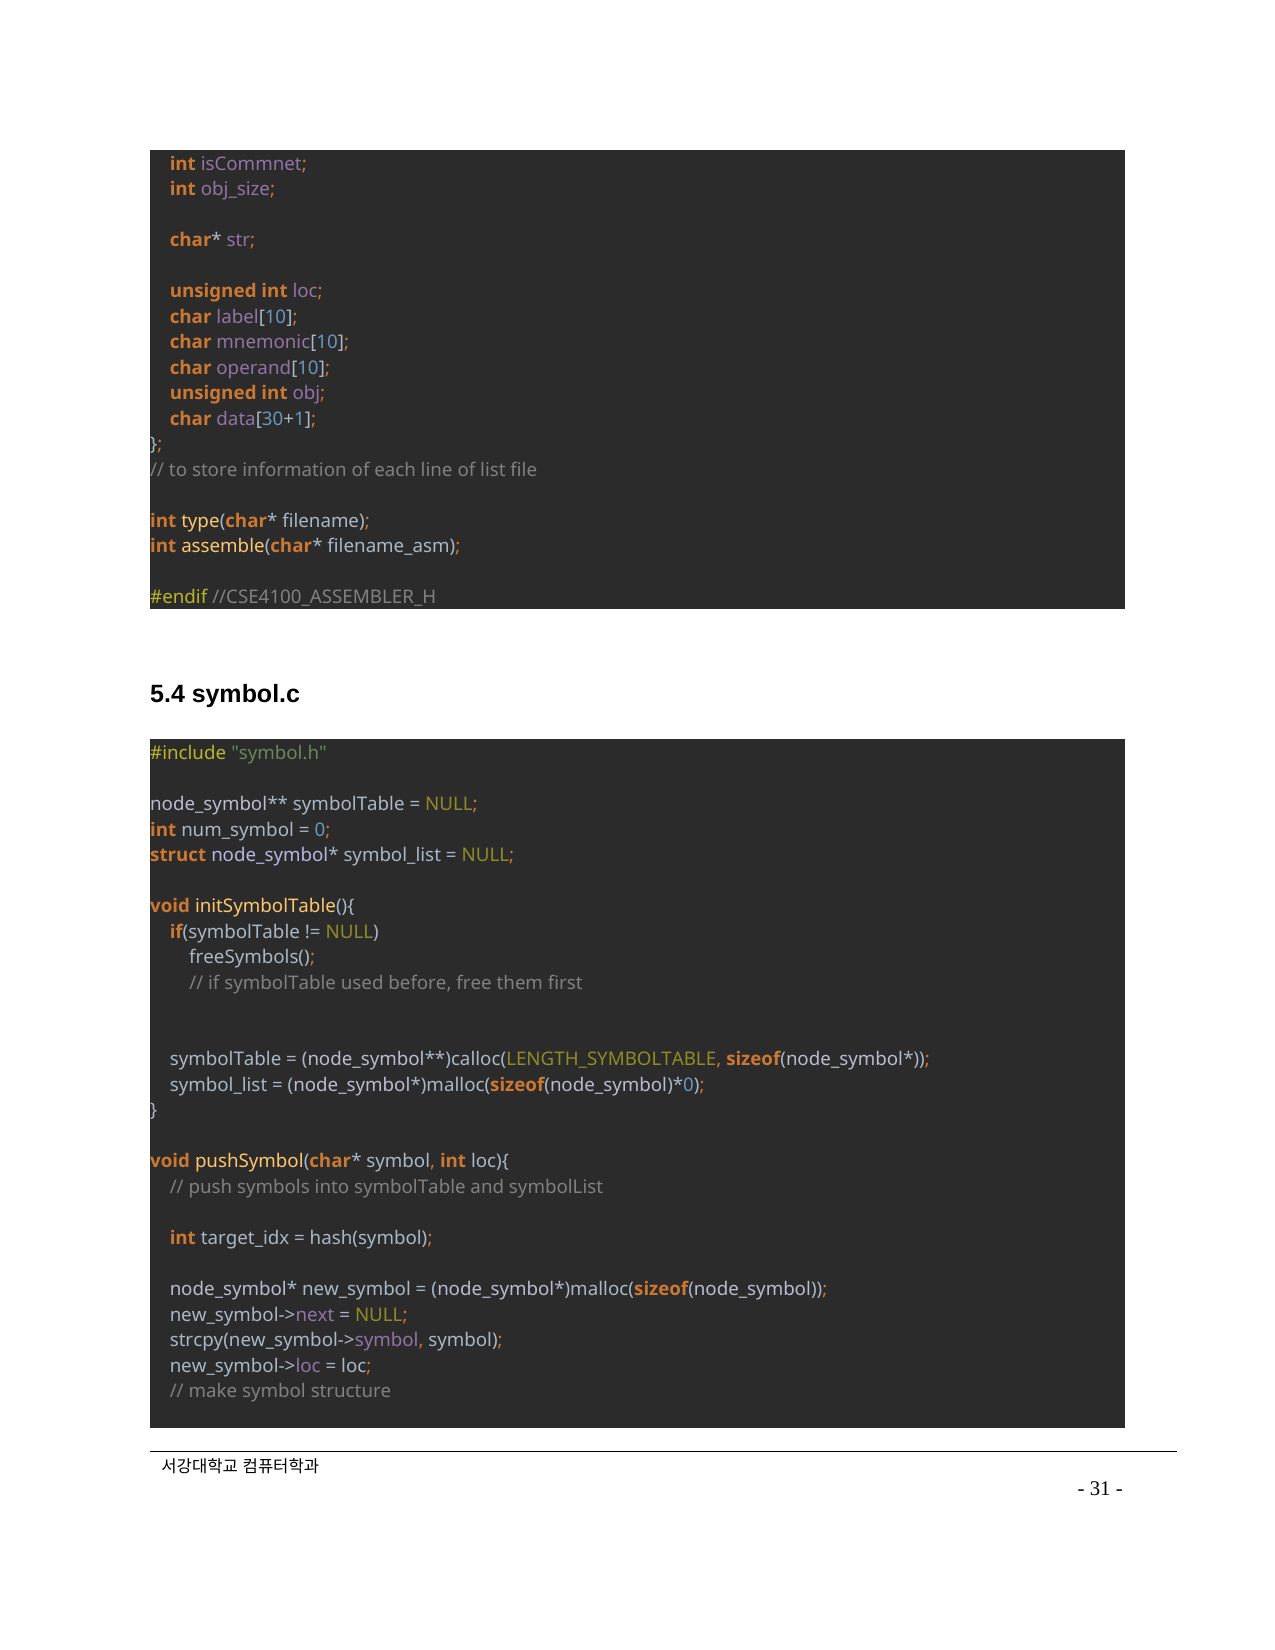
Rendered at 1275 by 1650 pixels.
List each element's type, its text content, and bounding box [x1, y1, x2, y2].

subtitle 5.4 symbol.c [150, 679, 1125, 708]
